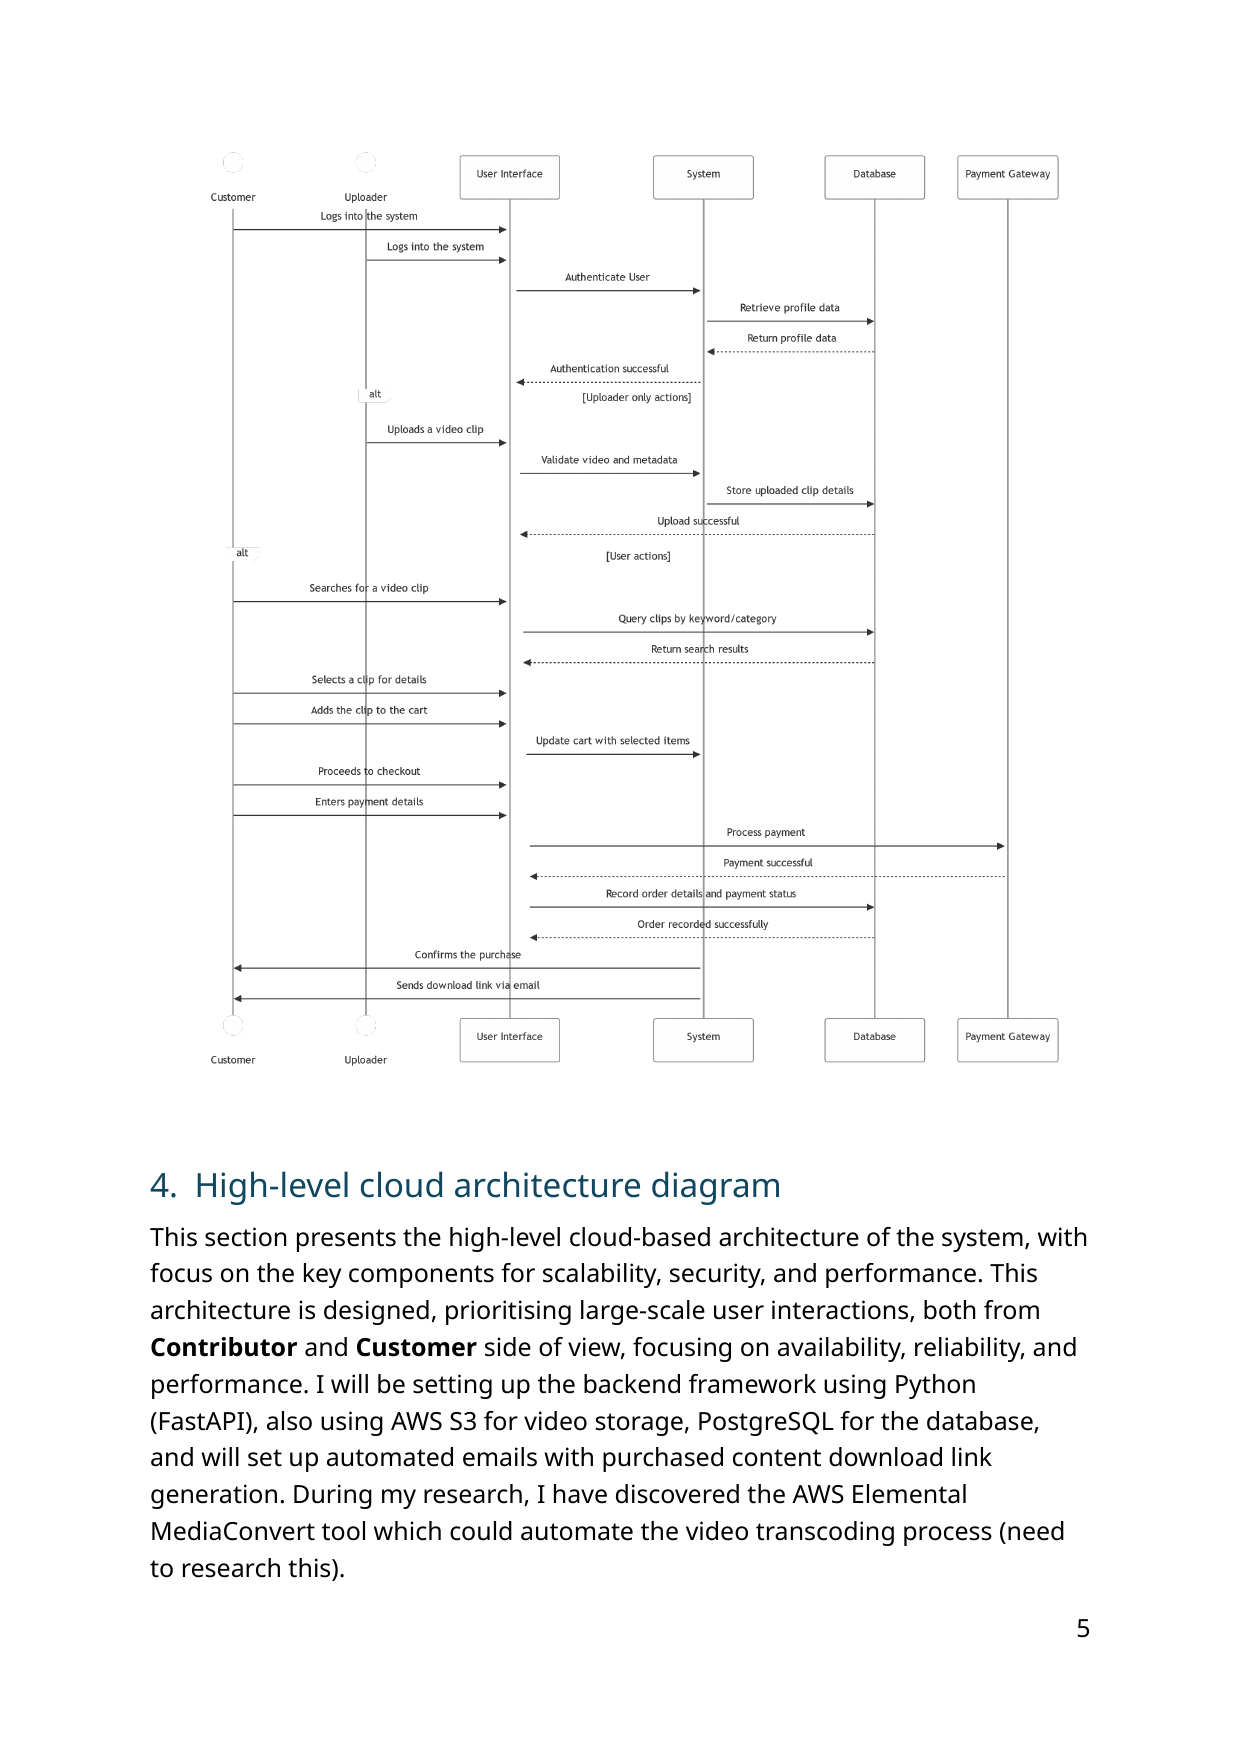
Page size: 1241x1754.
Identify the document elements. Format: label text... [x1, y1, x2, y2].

picture [150, 150, 1091, 1069]
subtitle High-level cloud architecture diagram [150, 1162, 1090, 1207]
text This section presents the high-level cloud-based architecture of the system, with focus on the key components for scalability, security, and performance. This architecture is designed, prioritising large-scale user interactions, both from Contributor and Customer side of view, focusing on availability, reliability, and performance. I will be setting up the backend framework using Python (FastAPI), also using AWS S3 for video storage, PostgreSQL for the database, and will set up automated emails with purchased content download link generation. During my research, I have discovered the AWS Elemental MediaConvert tool which could automate the video transcoding process (need to research this). [150, 1219, 1090, 1584]
